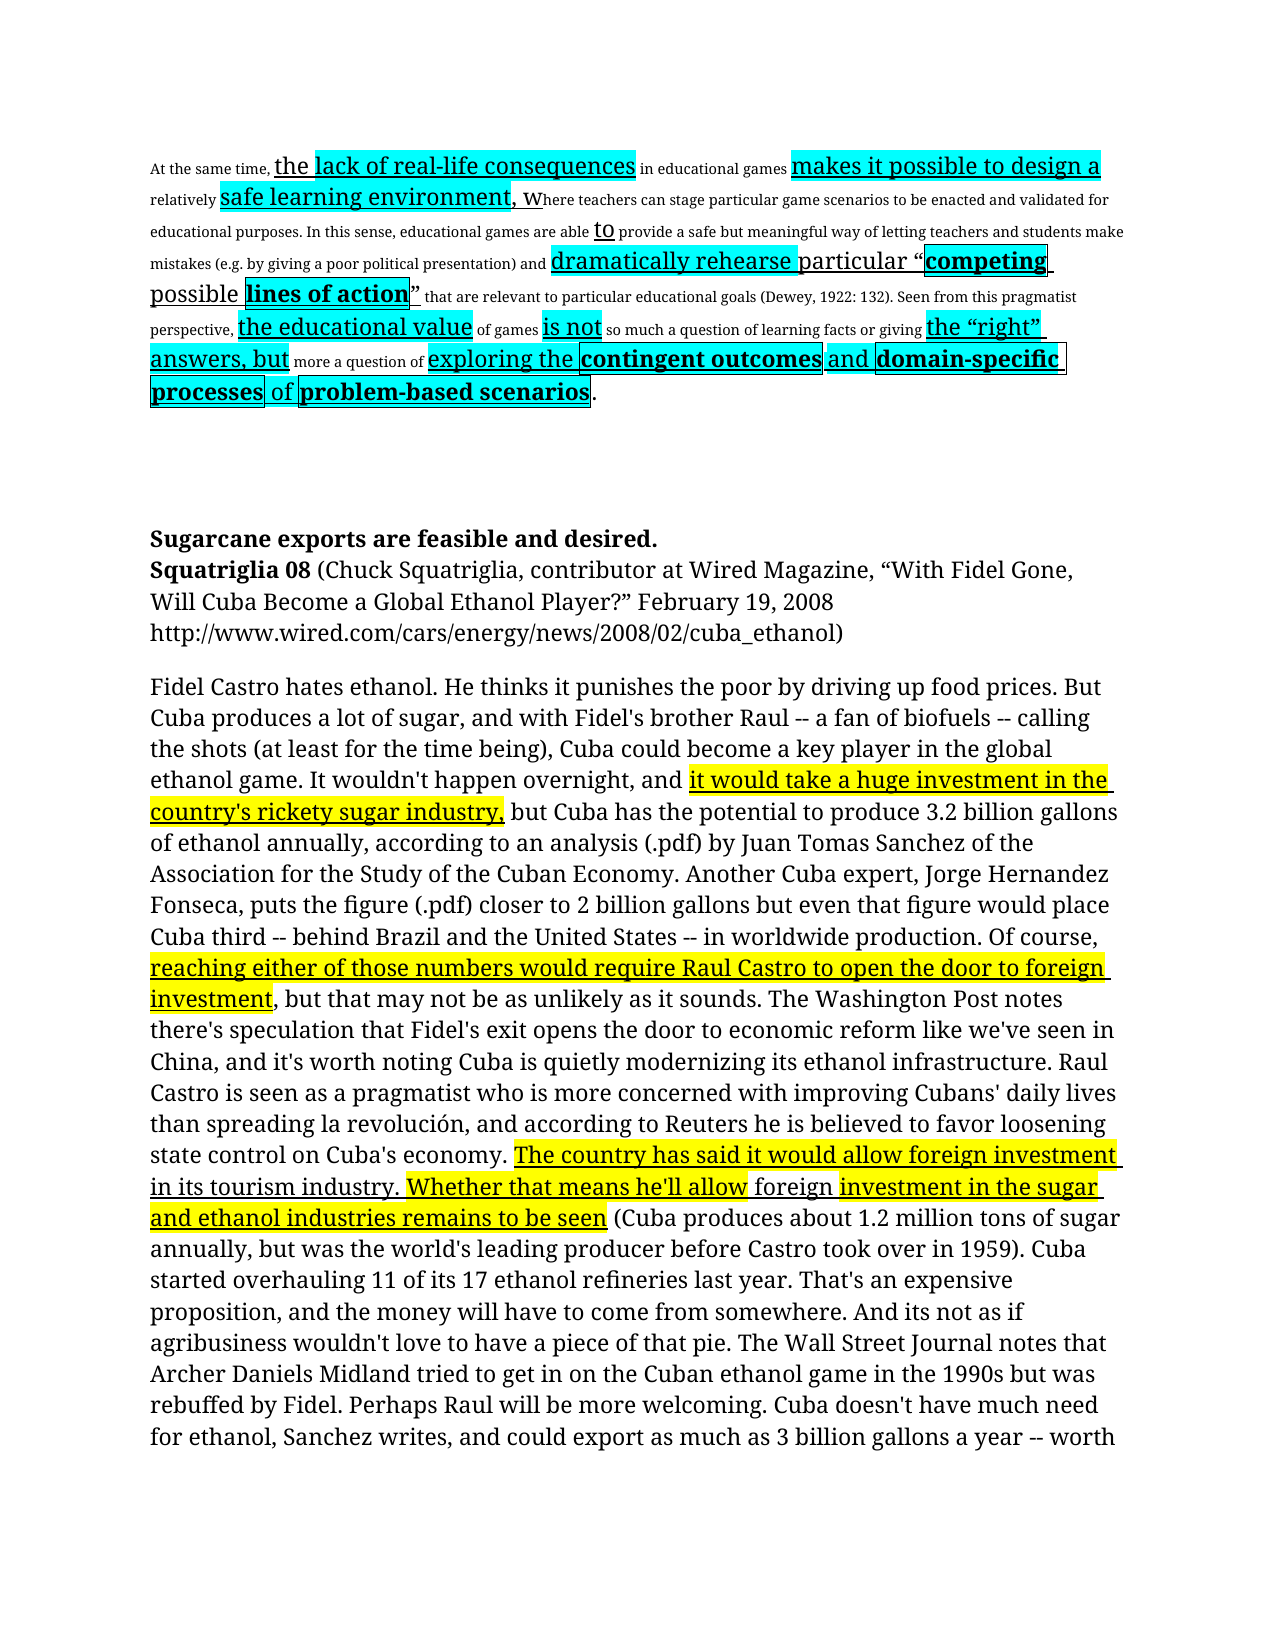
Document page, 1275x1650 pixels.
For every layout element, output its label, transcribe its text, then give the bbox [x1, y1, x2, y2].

text Squatriglia 08 (Chuck Squatriglia, contributor at Wired Magazine, “With Fidel Gone, Will Cuba Become a Global Ethanol Player?” February 19, 2008 http://www.wired.com/cars/energy/news/2008/02/cuba_ethanol) [150, 554, 1125, 648]
subtitle Sugarcane exports are feasible and desired. [150, 523, 1125, 554]
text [150, 150, 1125, 408]
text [150, 671, 1125, 1452]
